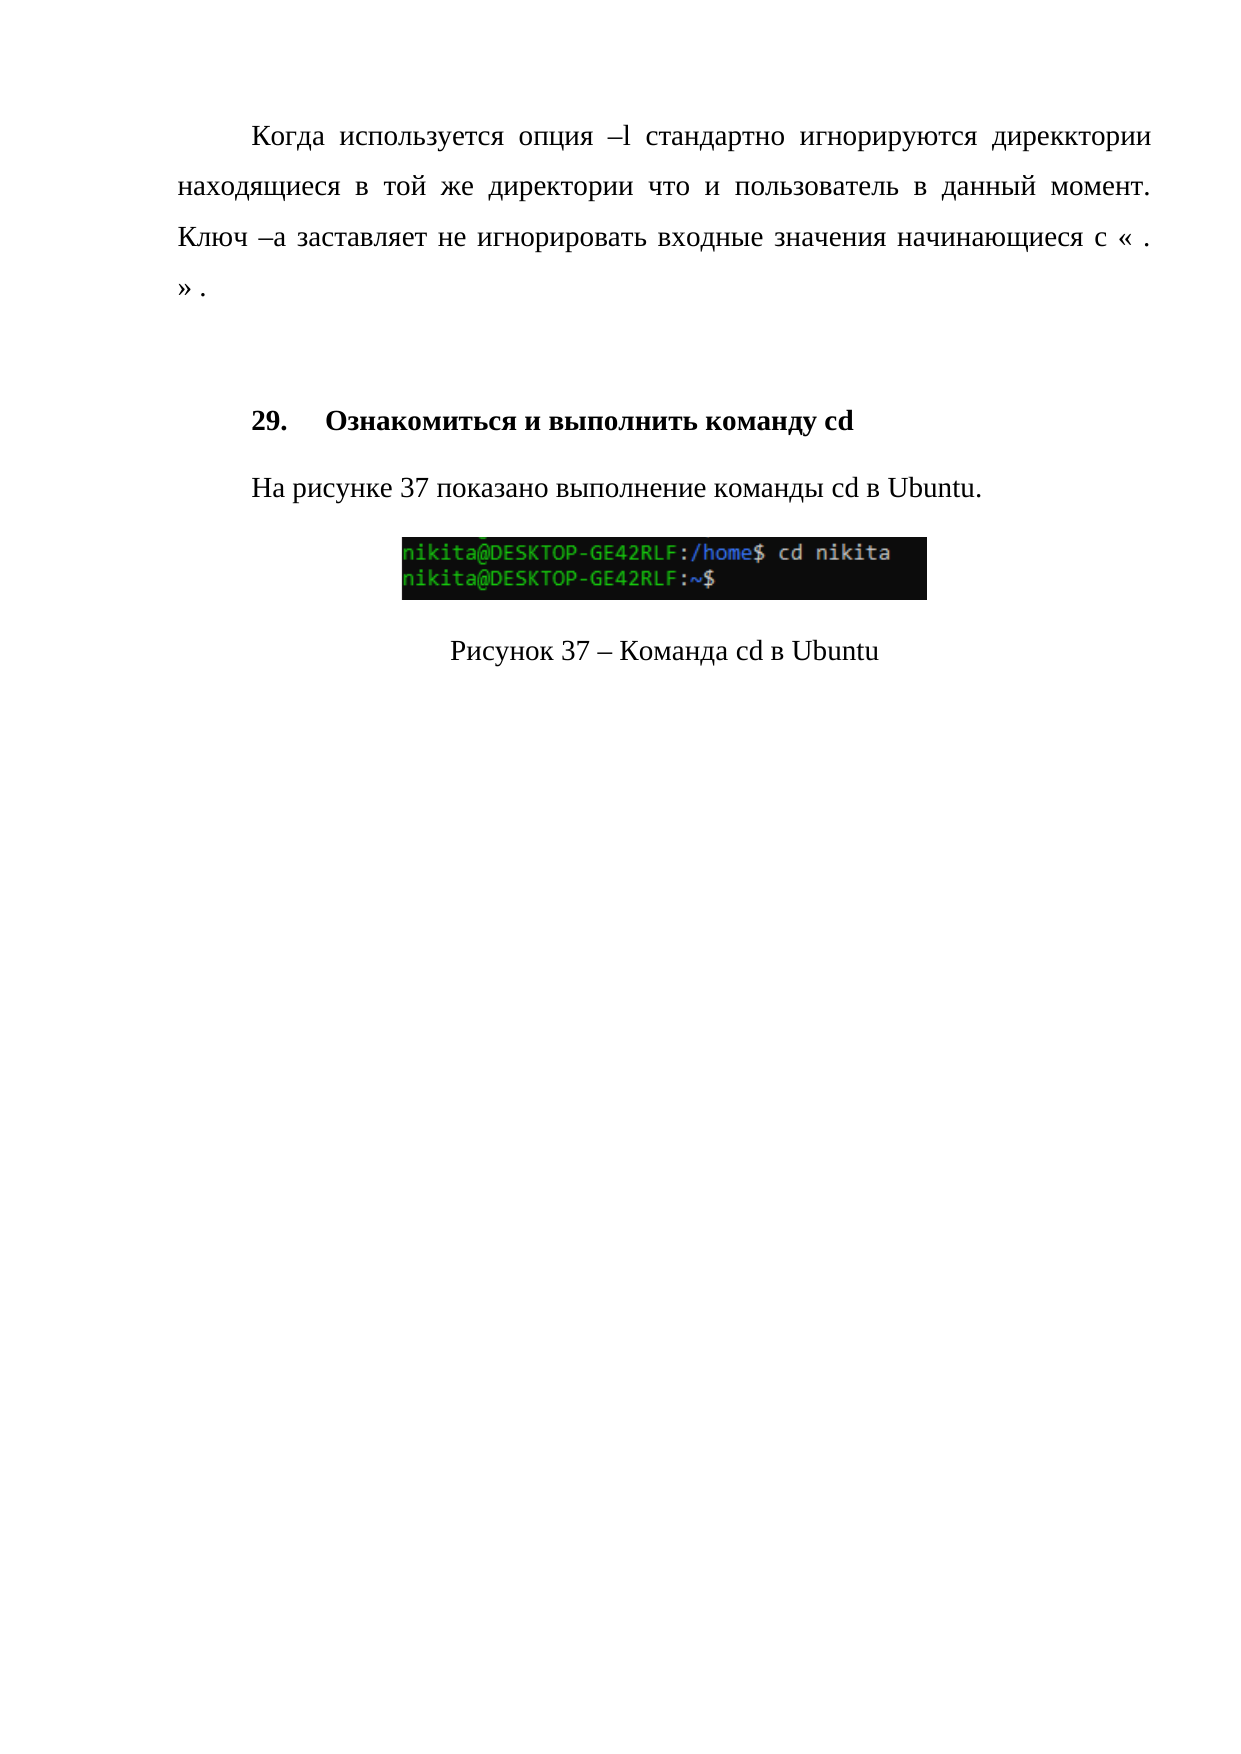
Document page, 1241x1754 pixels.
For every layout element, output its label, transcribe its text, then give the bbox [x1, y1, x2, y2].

text Рисунок 37 – Команда cd в Ubuntu [177, 633, 1152, 666]
text Когда используется опция –l стандартно игнорируются дирекктории находящиеся в той же директории что и пользователь в данный момент. Ключ –a заставляет не игнорировать входные значения начинающиеся с « . » . [177, 118, 1152, 303]
text На рисунке 37 показано выполнение команды cd в Ubuntu. [177, 470, 1152, 503]
picture [401, 537, 927, 600]
list Ознакомиться и выполнить команду cd [177, 403, 1152, 437]
